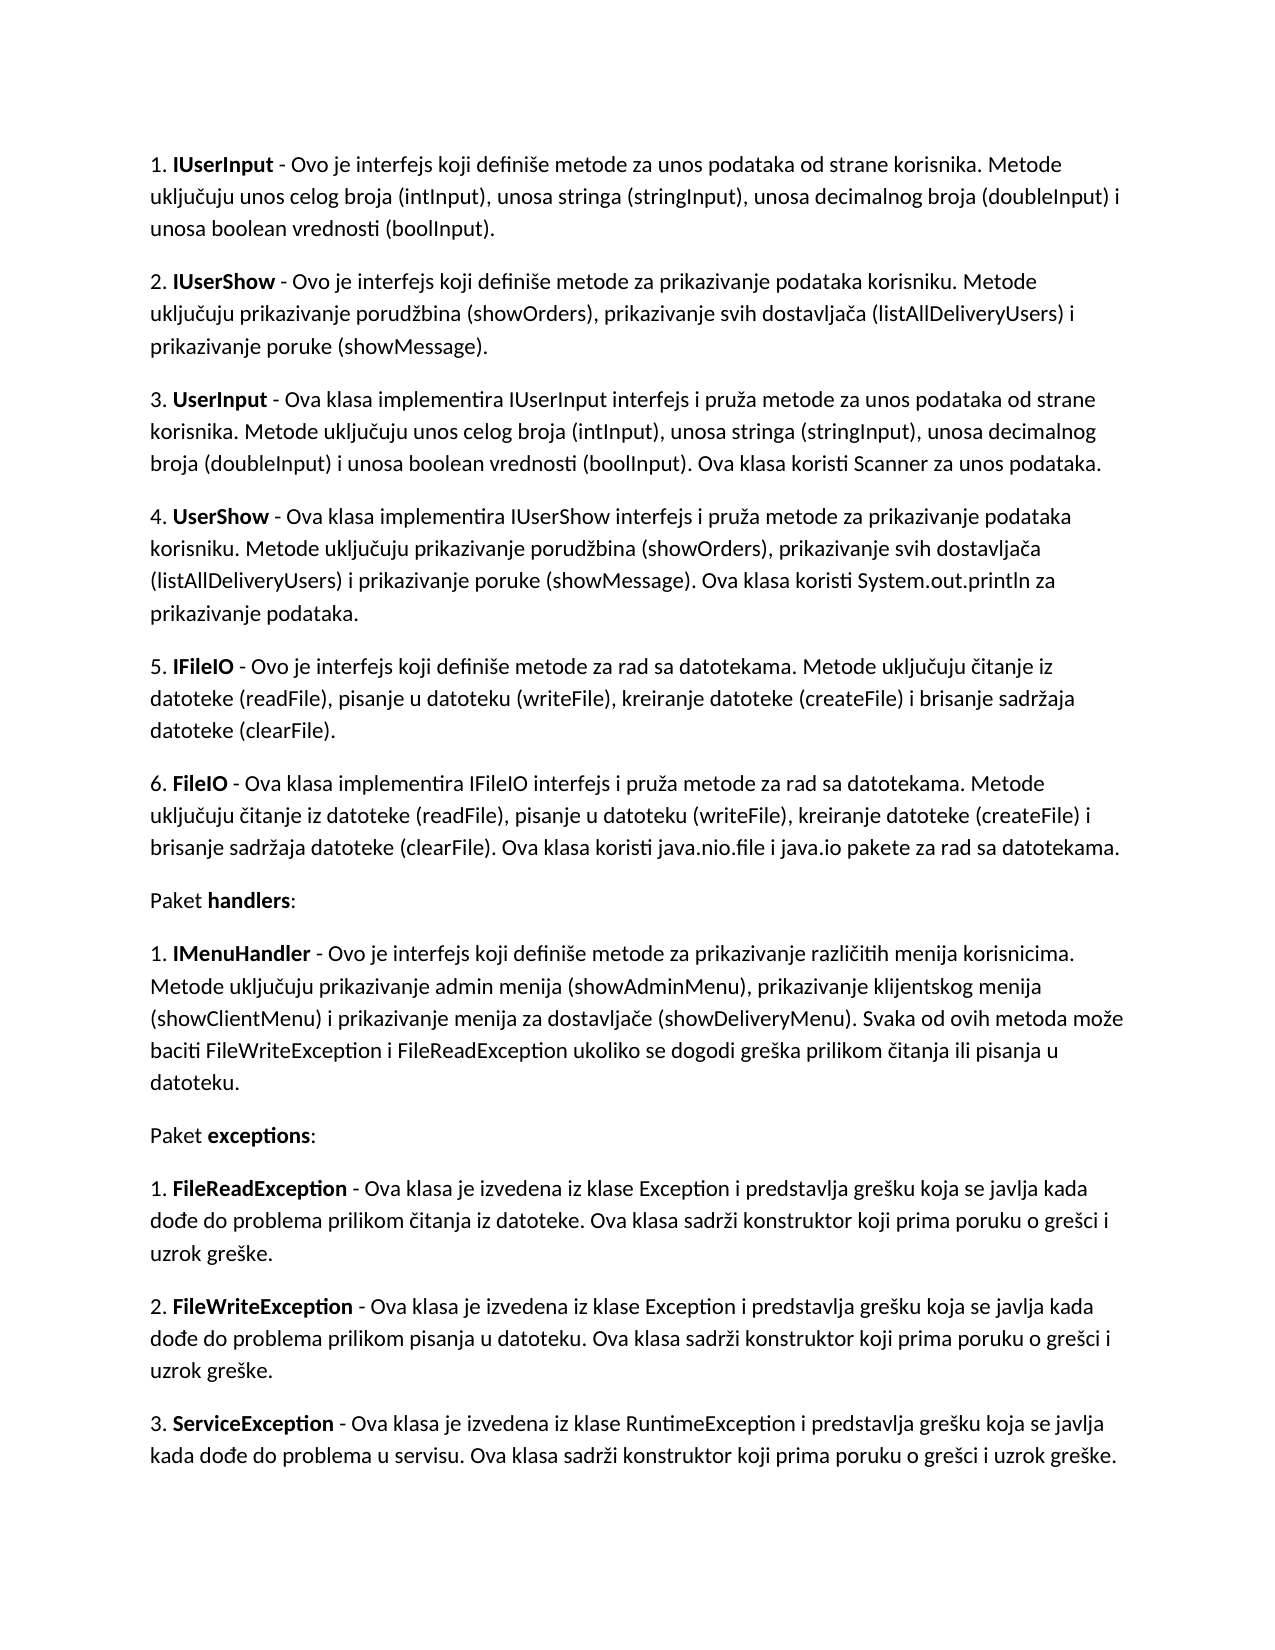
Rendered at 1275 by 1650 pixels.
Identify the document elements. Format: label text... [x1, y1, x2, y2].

text 1. FileReadException - Ova klasa je izvedena iz klase Exception i predstavlja grešku koja se javlja kada dođe do problema prilikom čitanja iz datoteke. Ova klasa sadrži konstruktor koji prima poruku o grešci i uzrok greške. [150, 1174, 1125, 1267]
text 1. IMenuHandler - Ovo je interfejs koji definiše metode za prikazivanje različitih menija korisnicima. Metode uključuju prikazivanje admin menija (showAdminMenu), prikazivanje klijentskog menija (showClientMenu) i prikazivanje menija za dostavljače (showDeliveryMenu). Svaka od ovih metoda može baciti FileWriteException i FileReadException ukoliko se dogodi greška prilikom čitanja ili pisanja u datoteku. [150, 939, 1125, 1096]
text 3. UserInput - Ova klasa implementira IUserInput interfejs i pruža metode za unos podataka od strane korisnika. Metode uključuju unos celog broja (intInput), unosa stringa (stringInput), unosa decimalnog broja (doubleInput) i unosa boolean vrednosti (boolInput). Ova klasa koristi Scanner za unos podataka. [150, 385, 1125, 477]
text 6. FileIO - Ova klasa implementira IFileIO interfejs i pruža metode za rad sa datotekama. Metode uključuju čitanje iz datoteke (readFile), pisanje u datoteku (writeFile), kreiranje datoteke (createFile) i brisanje sadržaja datoteke (clearFile). Ova klasa koristi java.nio.file i java.io pakete za rad sa datotekama. [150, 769, 1125, 862]
text 5. IFileIO - Ovo je interfejs koji definiše metode za rad sa datotekama. Metode uključuju čitanje iz datoteke (readFile), pisanje u datoteku (writeFile), kreiranje datoteke (createFile) i brisanje sadržaja datoteke (clearFile). [150, 652, 1125, 744]
text 1. IUserInput - Ovo je interfejs koji definiše metode za unos podataka od strane korisnika. Metode uključuju unos celog broja (intInput), unosa stringa (stringInput), unosa decimalnog broja (doubleInput) i unosa boolean vrednosti (boolInput). [150, 150, 1125, 242]
text 2. FileWriteException - Ova klasa je izvedena iz klase Exception i predstavlja grešku koja se javlja kada dođe do problema prilikom pisanja u datoteku. Ova klasa sadrži konstruktor koji prima poruku o grešci i uzrok greške. [150, 1292, 1125, 1384]
text Paket exceptions: [150, 1121, 1125, 1149]
text 2. IUserShow - Ovo je interfejs koji definiše metode za prikazivanje podataka korisniku. Metode uključuju prikazivanje porudžbina (showOrders), prikazivanje svih dostavljača (listAllDeliveryUsers) i prikazivanje poruke (showMessage). [150, 267, 1125, 360]
text Paket handlers: [150, 887, 1125, 914]
text 4. UserShow - Ova klasa implementira IUserShow interfejs i pruža metode za prikazivanje podataka korisniku. Metode uključuju prikazivanje porudžbina (showOrders), prikazivanje svih dostavljača (listAllDeliveryUsers) i prikazivanje poruke (showMessage). Ova klasa koristi System.out.println za prikazivanje podataka. [150, 502, 1125, 627]
text 3. ServiceException - Ova klasa je izvedena iz klase RuntimeException i predstavlja grešku koja se javlja kada dođe do problema u servisu. Ova klasa sadrži konstruktor koji prima poruku o grešci i uzrok greške. [150, 1409, 1125, 1469]
